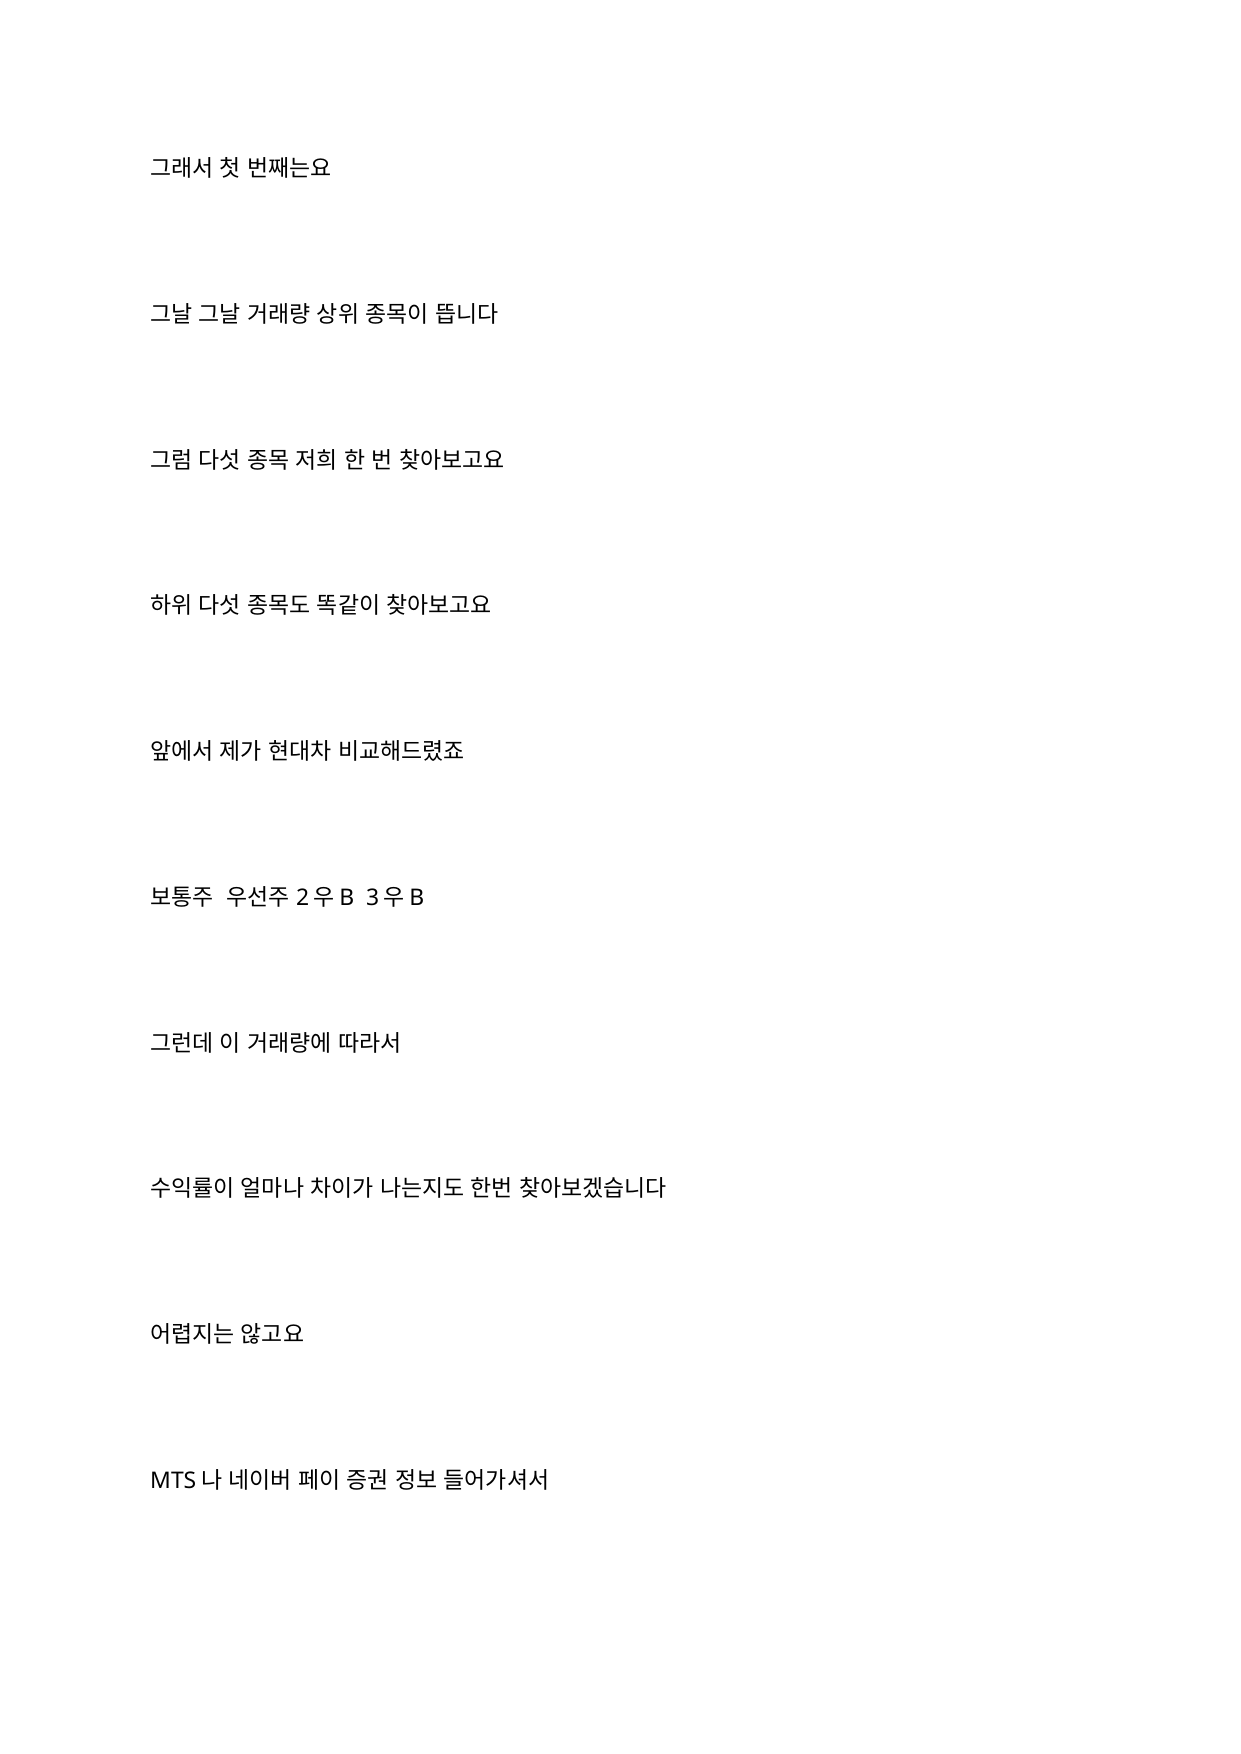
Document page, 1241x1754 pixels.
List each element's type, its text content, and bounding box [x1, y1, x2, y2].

text 어렵지는 않고요 [150, 1316, 1090, 1349]
text 그날 그날 거래량 상위 종목이 뜹니다 [150, 296, 1090, 329]
text 그런데 이 거래량에 따라서 [150, 1024, 1090, 1058]
text 그래서 첫 번째는요 [150, 150, 1090, 183]
text 하위 다섯 종목도 똑같이 찾아보고요 [150, 587, 1090, 620]
text MTS나 네이버 페이 증권 정보 들어가셔서 [150, 1462, 1090, 1495]
text 앞에서 제가 현대차 비교해드렸죠 [150, 733, 1090, 766]
text 그럼 다섯 종목 저희 한 번 찾아보고요 [150, 441, 1090, 475]
text 보통주 우선주 2우B 3우B [150, 879, 1090, 912]
text 수익률이 얼마나 차이가 나는지도 한번 찾아보겠습니다 [150, 1170, 1090, 1203]
